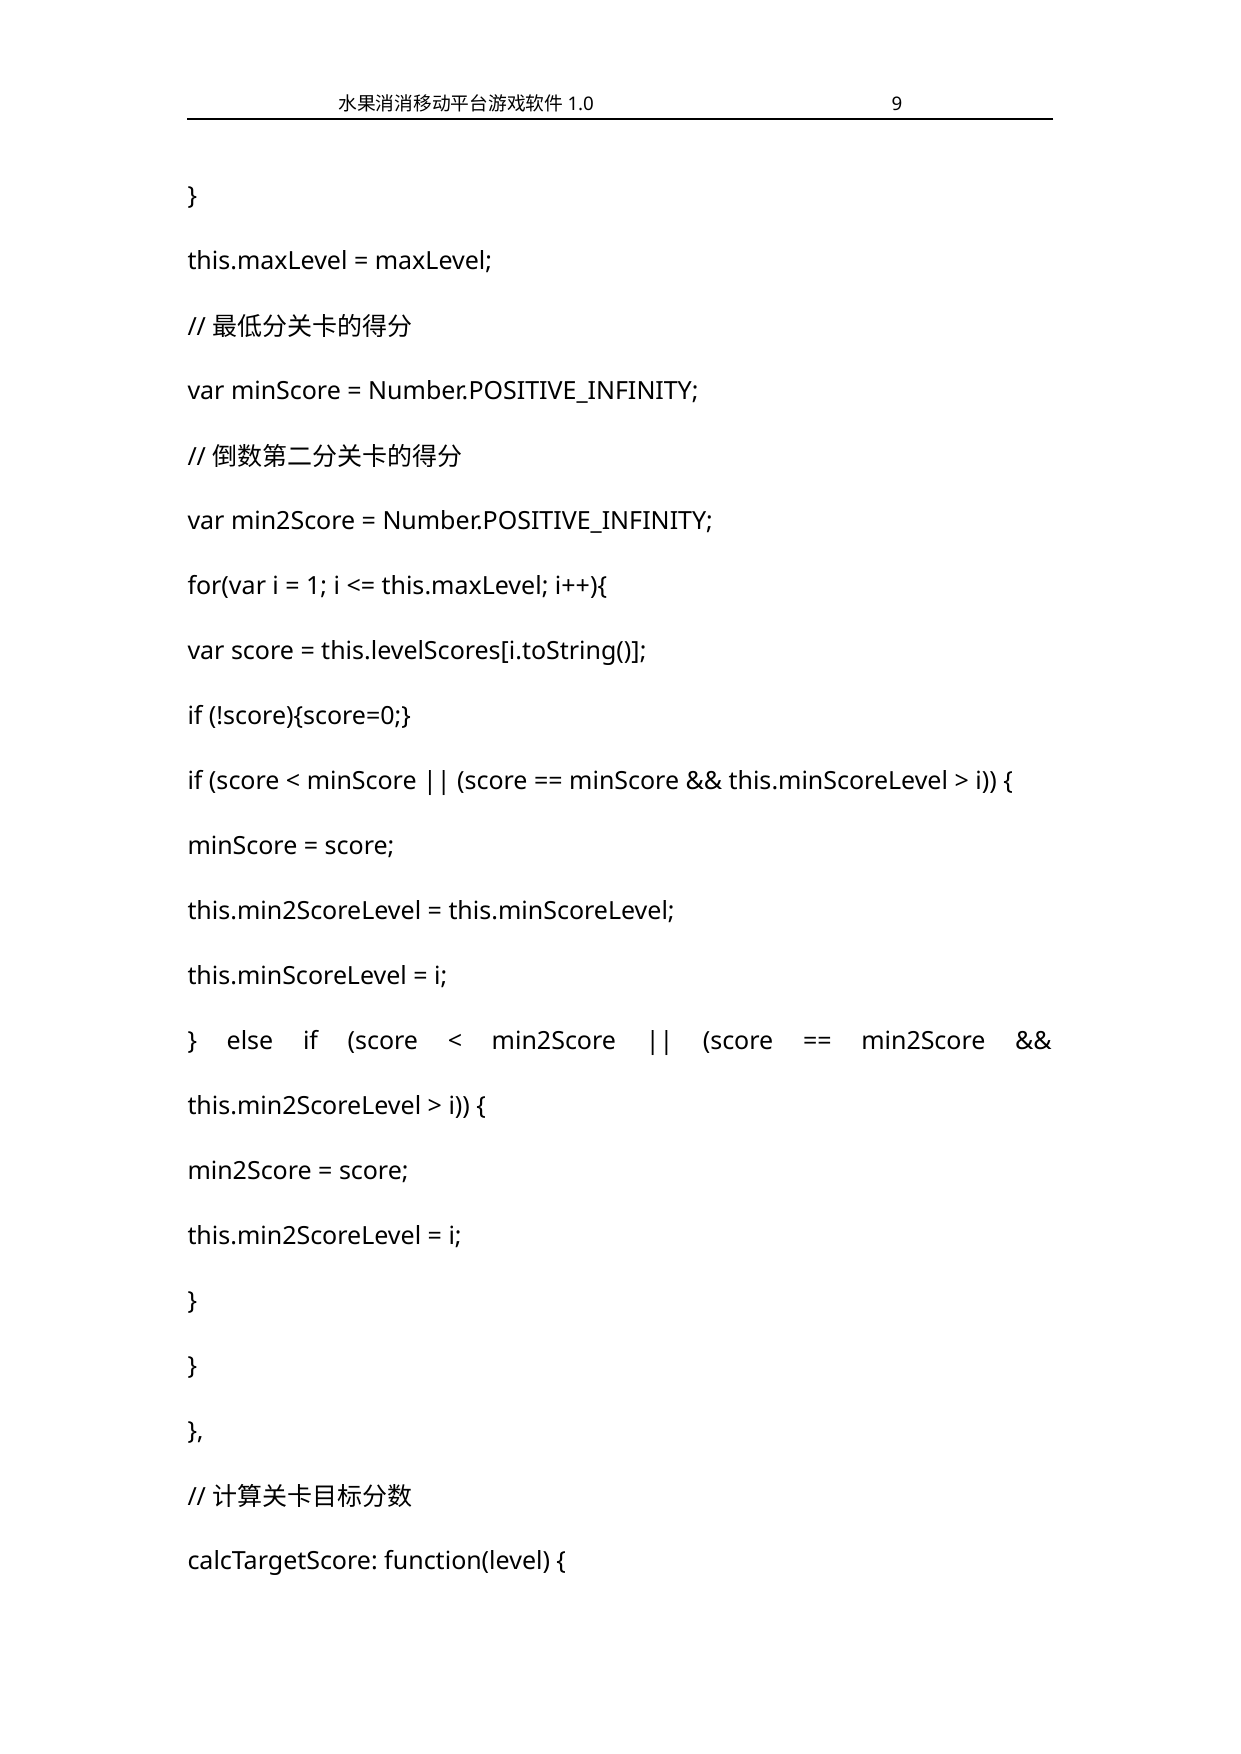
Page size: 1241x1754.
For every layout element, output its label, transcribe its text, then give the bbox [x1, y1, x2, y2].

text calcTargetScore: function(level) { [187, 1527, 1053, 1592]
text // 最低分关卡的得分 [187, 292, 1053, 357]
text } else if (score < min2Score || (score == min2Score && this.min2ScoreLevel > i)) { [187, 1007, 1053, 1137]
text this.min2ScoreLevel = this.minScoreLevel; [187, 877, 1053, 942]
text var score = this.levelScores[i.toString()]; [187, 617, 1053, 682]
text // 计算关卡目标分数 [187, 1462, 1053, 1527]
text } [187, 162, 1053, 227]
text this.maxLevel = maxLevel; [187, 227, 1053, 292]
text var minScore = Number.POSITIVE_INFINITY; [187, 357, 1053, 422]
text var min2Score = Number.POSITIVE_INFINITY; [187, 487, 1053, 552]
text if (score < minScore || (score == minScore && this.minScoreLevel > i)) { [187, 747, 1053, 812]
text this.minScoreLevel = i; [187, 942, 1053, 1007]
text minScore = score; [187, 812, 1053, 877]
text this.min2ScoreLevel = i; [187, 1202, 1053, 1267]
text } [187, 1332, 1053, 1397]
text for(var i = 1; i <= this.maxLevel; i++){ [187, 552, 1053, 617]
text } [187, 1267, 1053, 1332]
text // 倒数第二分关卡的得分 [187, 422, 1053, 487]
text min2Score = score; [187, 1137, 1053, 1202]
text if (!score){score=0;} [187, 682, 1053, 747]
text }, [187, 1397, 1053, 1462]
